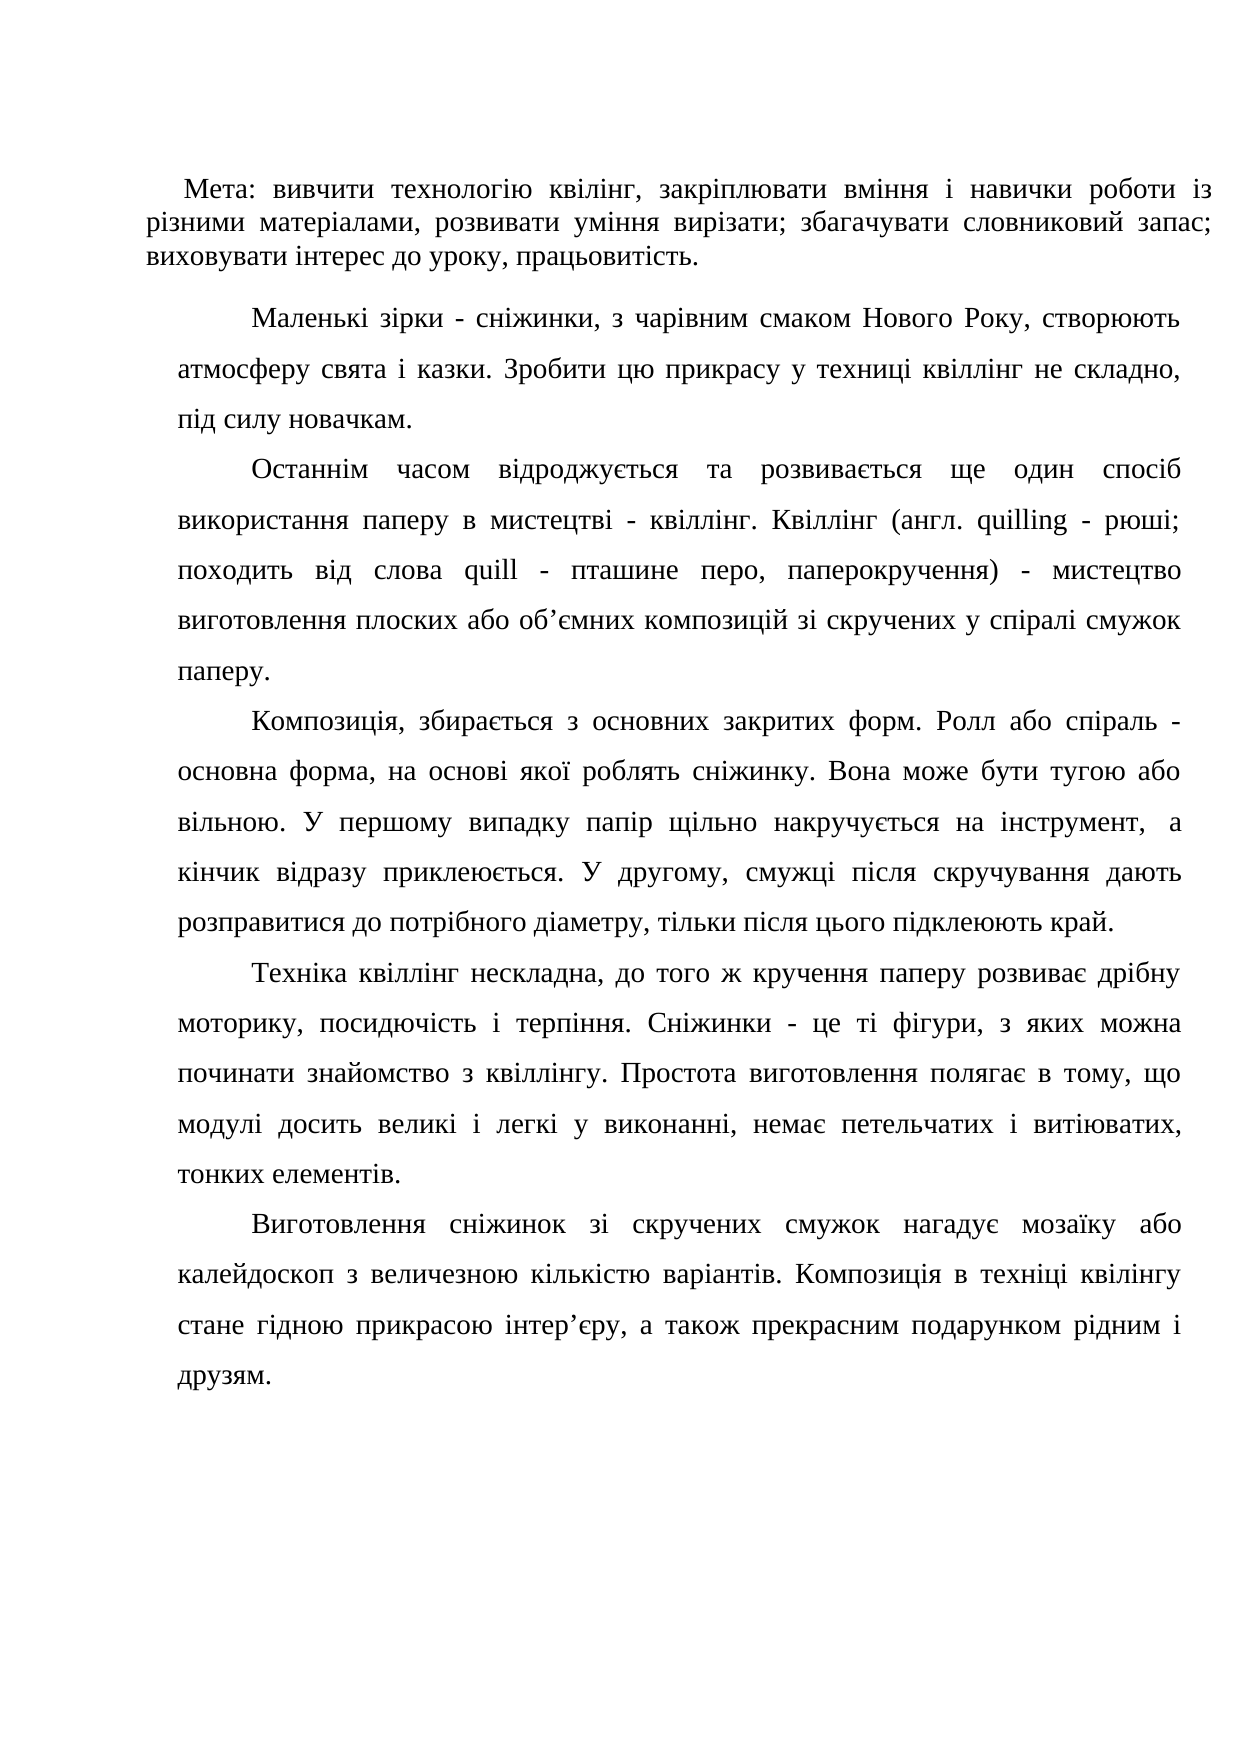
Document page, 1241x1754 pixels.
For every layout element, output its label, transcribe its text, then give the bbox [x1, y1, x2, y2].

text Мета: вивчити технологію квілінг, закріплювати вміння і навички роботи із різними матеріалами, розвивати уміння вирізати; збагачувати словниковий запас; виховувати інтерес до уроку, працьовитість. [146, 171, 1213, 271]
text Композиція, збирається з основних закритих форм. Ролл або спіраль - основна форма, на основі якої роблять сніжинку. Вона може бути тугою або вільною. У першому випадку папір щільно накручується на інструмент, а кінчик відразу приклеюється. У другому, смужці після скручування дають розправитися до потрібного діаметру, тільки після цього підклеюють край. [177, 703, 1182, 938]
text Виготовлення сніжинок зі скручених смужок нагадує мозаїку або калейдоскоп з величезною кількістю варіантів. Композиція в техніці квілінгу стане гідною прикрасою інтер’єру, а також прекрасним подарунком рідним і друзям. [177, 1206, 1182, 1391]
text Техніка квіллінг нескладна, до того ж кручення паперу розвиває дрібну моторику, посидючість і терпіння. Сніжинки - це ті фігури, з яких можна починати знайомство з квіллінгу. Простота виготовлення полягає в тому, що модулі досить великі і легкі у виконанні, немає петельчатих і витіюватих, тонких елементів. [177, 955, 1182, 1189]
text Маленькі зірки - сніжинки, з чарівним смаком Нового Року, створюють атмосферу свята і казки. Зробити цю прикрасу у техниці квіллінг не складно, під силу новачкам. [177, 301, 1181, 435]
text Останнім часом відроджується та розвивається ще один спосіб використання паперу в мистецтві - квіллінг. Квіллінг (англ. quilling - рюші; походить від слова quill - пташине перо, паперокручення) - мистецтво виготовлення плоских або об’ємних композицій зі скручених у спіралі смужок паперу. [177, 452, 1182, 686]
